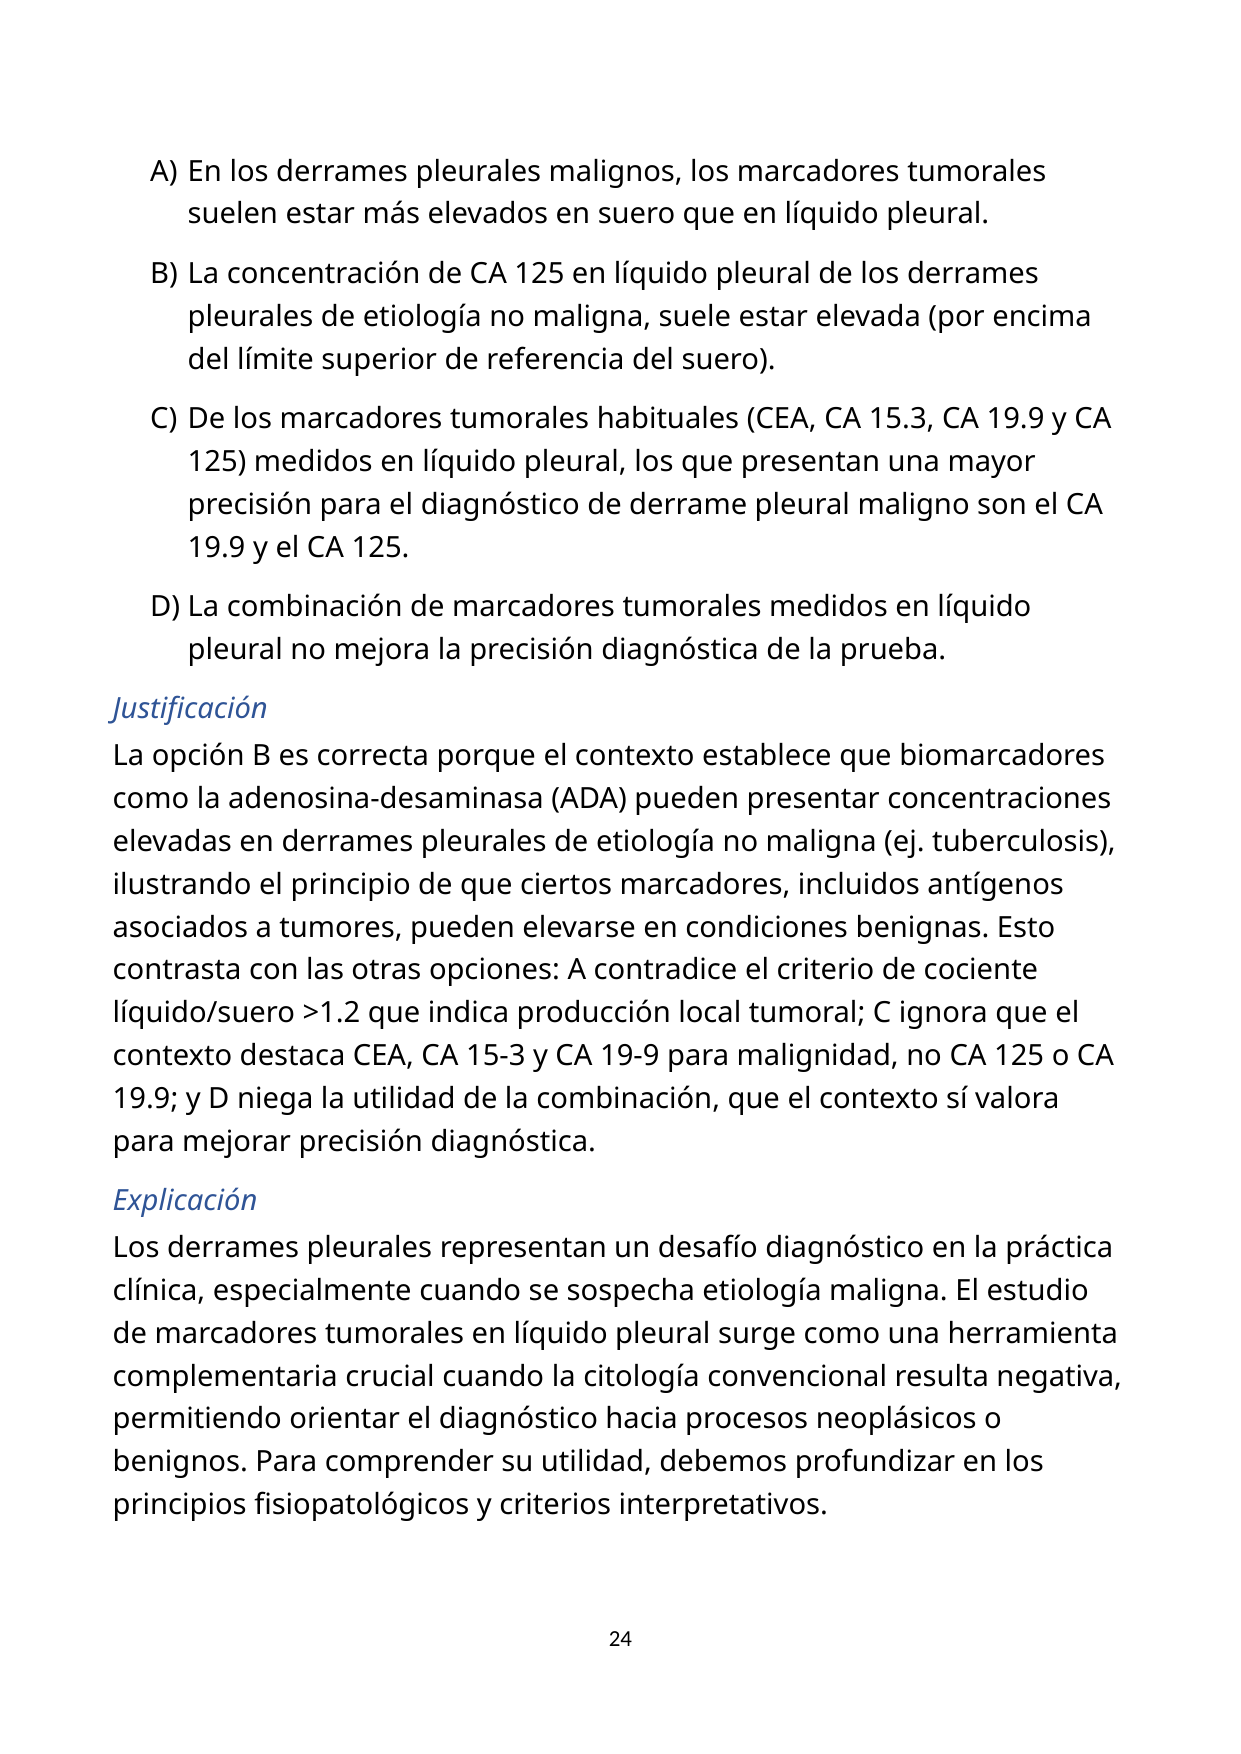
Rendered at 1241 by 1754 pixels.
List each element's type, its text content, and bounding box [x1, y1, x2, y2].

subtitle Explicación [112, 1179, 1128, 1219]
subtitle Justificación [112, 688, 1128, 727]
list En los derrames pleurales malignos, los marcadores tumorales suelen estar más elevados en suero que en líquido pleural. [150, 150, 1128, 232]
list La combinación de marcadores tumorales medidos en líquido pleural no mejora la precisión diagnóstica de la prueba. [150, 585, 1128, 668]
text Los derrames pleurales representan un desafío diagnóstico en la práctica clínica, especialmente cuando se sospecha etiología maligna. El estudio de marcadores tumorales en líquido pleural surge como una herramienta complementaria crucial cuando la citología convencional resulta negativa, permitiendo orientar el diagnóstico hacia procesos neoplásicos o benignos. Para comprender su utilidad, debemos profundizar en los principios fisiopatológicos y criterios interpretativos. [112, 1226, 1128, 1523]
list De los marcadores tumorales habituales (CEA, CA 15.3, CA 19.9 y CA 125) medidos en líquido pleural, los que presentan una mayor precisión para el diagnóstico de derrame pleural maligno son el CA 19.9 y el CA 125. [150, 397, 1128, 566]
list La concentración de CA 125 en líquido pleural de los derrames pleurales de etiología no maligna, suele estar elevada (por encima del límite superior de referencia del suero). [150, 252, 1128, 378]
text La opción B es correcta porque el contexto establece que biomarcadores como la adenosina-desaminasa (ADA) pueden presentar concentraciones elevadas en derrames pleurales de etiología no maligna (ej. tuberculosis), ilustrando el principio de que ciertos marcadores, incluidos antígenos asociados a tumores, pueden elevarse en condiciones benignas. Esto contrasta con las otras opciones: A contradice el criterio de cociente líquido/suero >1.2 que indica producción local tumoral; C ignora que el contexto destaca CEA, CA 15-3 y CA 19-9 para malignidad, no CA 125 o CA 19.9; y D niega la utilidad de la combinación, que el contexto sí valora para mejorar precisión diagnóstica. [112, 734, 1128, 1159]
